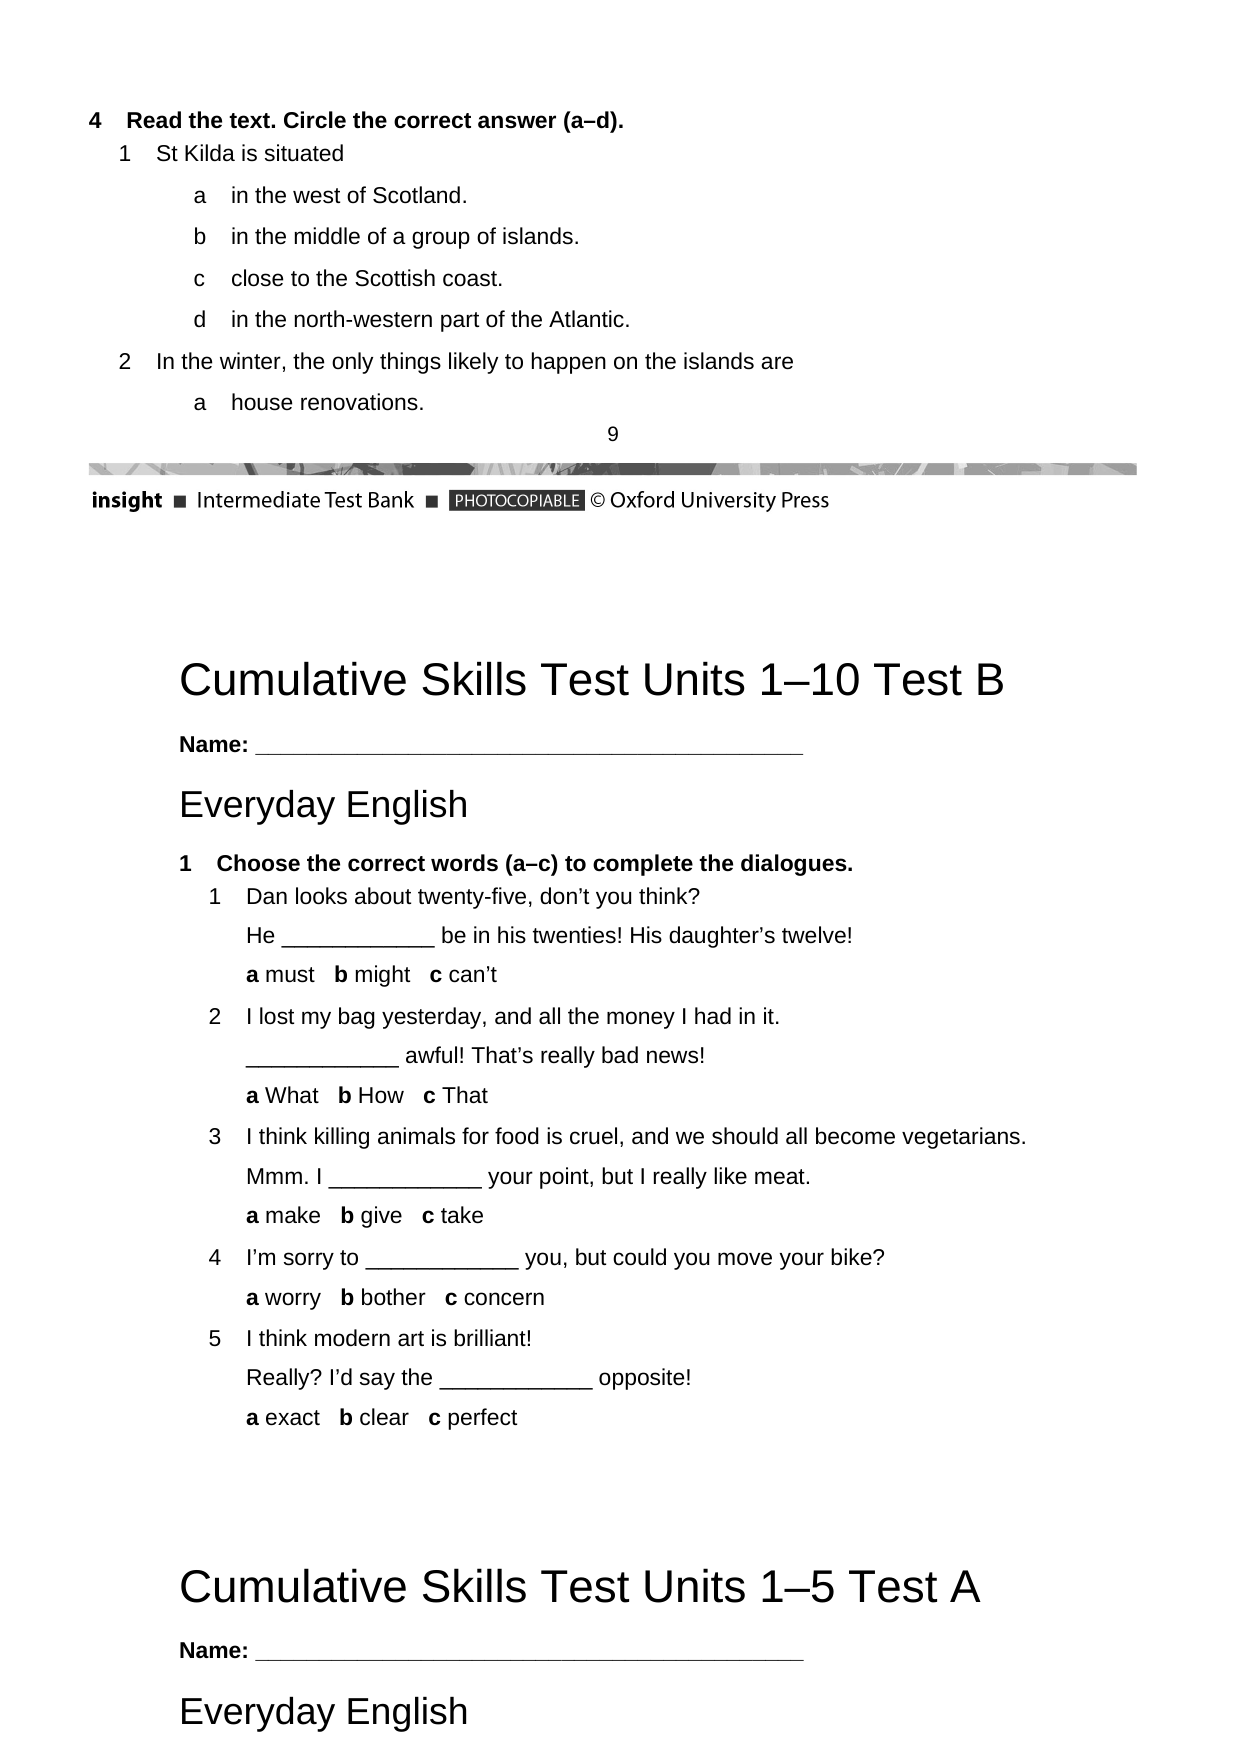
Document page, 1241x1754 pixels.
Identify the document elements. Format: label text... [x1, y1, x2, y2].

picture [88, 445, 1137, 552]
list In the winter, the only things likely to happen on the islands are [118, 348, 1137, 374]
list in the middle of a group of islands. [193, 223, 1137, 249]
list close to the Scottish coast. [193, 265, 1137, 291]
list in the north-western part of the Atlantic. [193, 306, 1137, 333]
list house renovations. [193, 389, 1137, 416]
list St Kilda is situated [118, 140, 1137, 166]
text Read the text. Circle the correct answer (a–d). [89, 107, 1137, 134]
list in the west of Scotland. [193, 182, 1137, 208]
